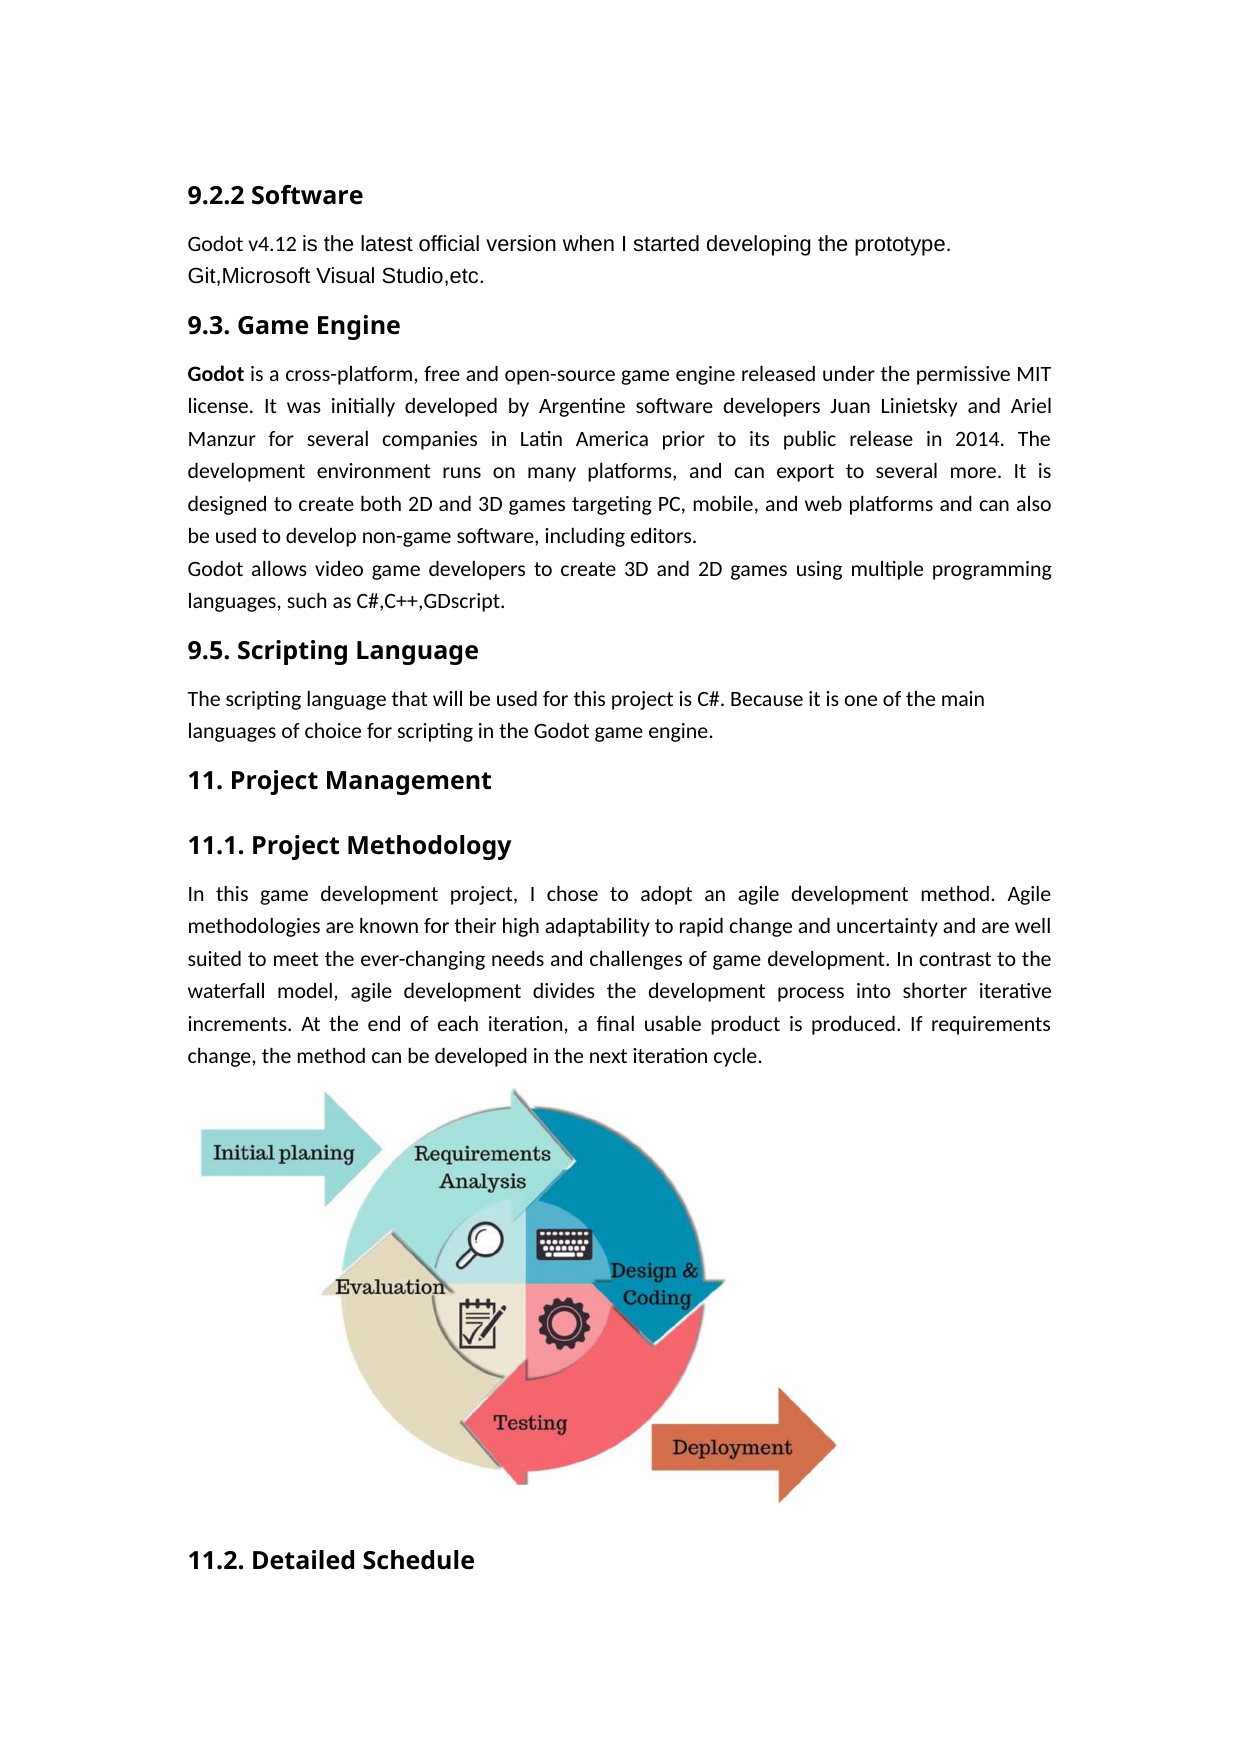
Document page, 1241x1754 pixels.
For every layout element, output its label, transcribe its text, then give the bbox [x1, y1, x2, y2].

text Git,Microsoft Visual Studio,etc. [187, 259, 1053, 292]
text Godot allows video game developers to create 3D and 2D games using multiple programming languages, such as C#,C++,GDscript. [187, 552, 1053, 617]
picture [187, 1072, 846, 1522]
text 9.3. Game Engine [187, 292, 1053, 357]
text 9.5. Scripting Language [187, 617, 1053, 682]
text 11. Project Management [187, 747, 1053, 812]
text The scripting language that will be used for this project is C#. Because it is one of the main languages of choice for scripting in the Godot game engine. [187, 682, 1053, 747]
text Godot v4.12 is the latest official version when I started developing the prototype. [187, 227, 1053, 259]
text 11.2. Detailed Schedule [187, 1527, 1053, 1592]
text Godot is a cross-platform, free and open-source game engine released under the permissive MIT license. It was initially developed by Argentine software developers Juan Linietsky and Ariel Manzur for several companies in Latin America prior to its public release in 2014. The development environment runs on many platforms, and can export to several more. It is designed to create both 2D and 3D games targeting PC, mobile, and web platforms and can also be used to develop non-game software, including editors. [187, 357, 1053, 552]
text 9.2.2 Software [187, 162, 1053, 227]
text In this game development project, I chose to adopt an agile development method. Agile methodologies are known for their high adaptability to rapid change and uncertainty and are well suited to meet the ever-changing needs and challenges of game development. In contrast to the waterfall model, agile development divides the development process into shorter iterative increments. At the end of each iteration, a final usable product is produced. If requirements change, the method can be developed in the next iteration cycle. [187, 877, 1053, 1072]
text 11.1. Project Methodology [187, 812, 1053, 877]
